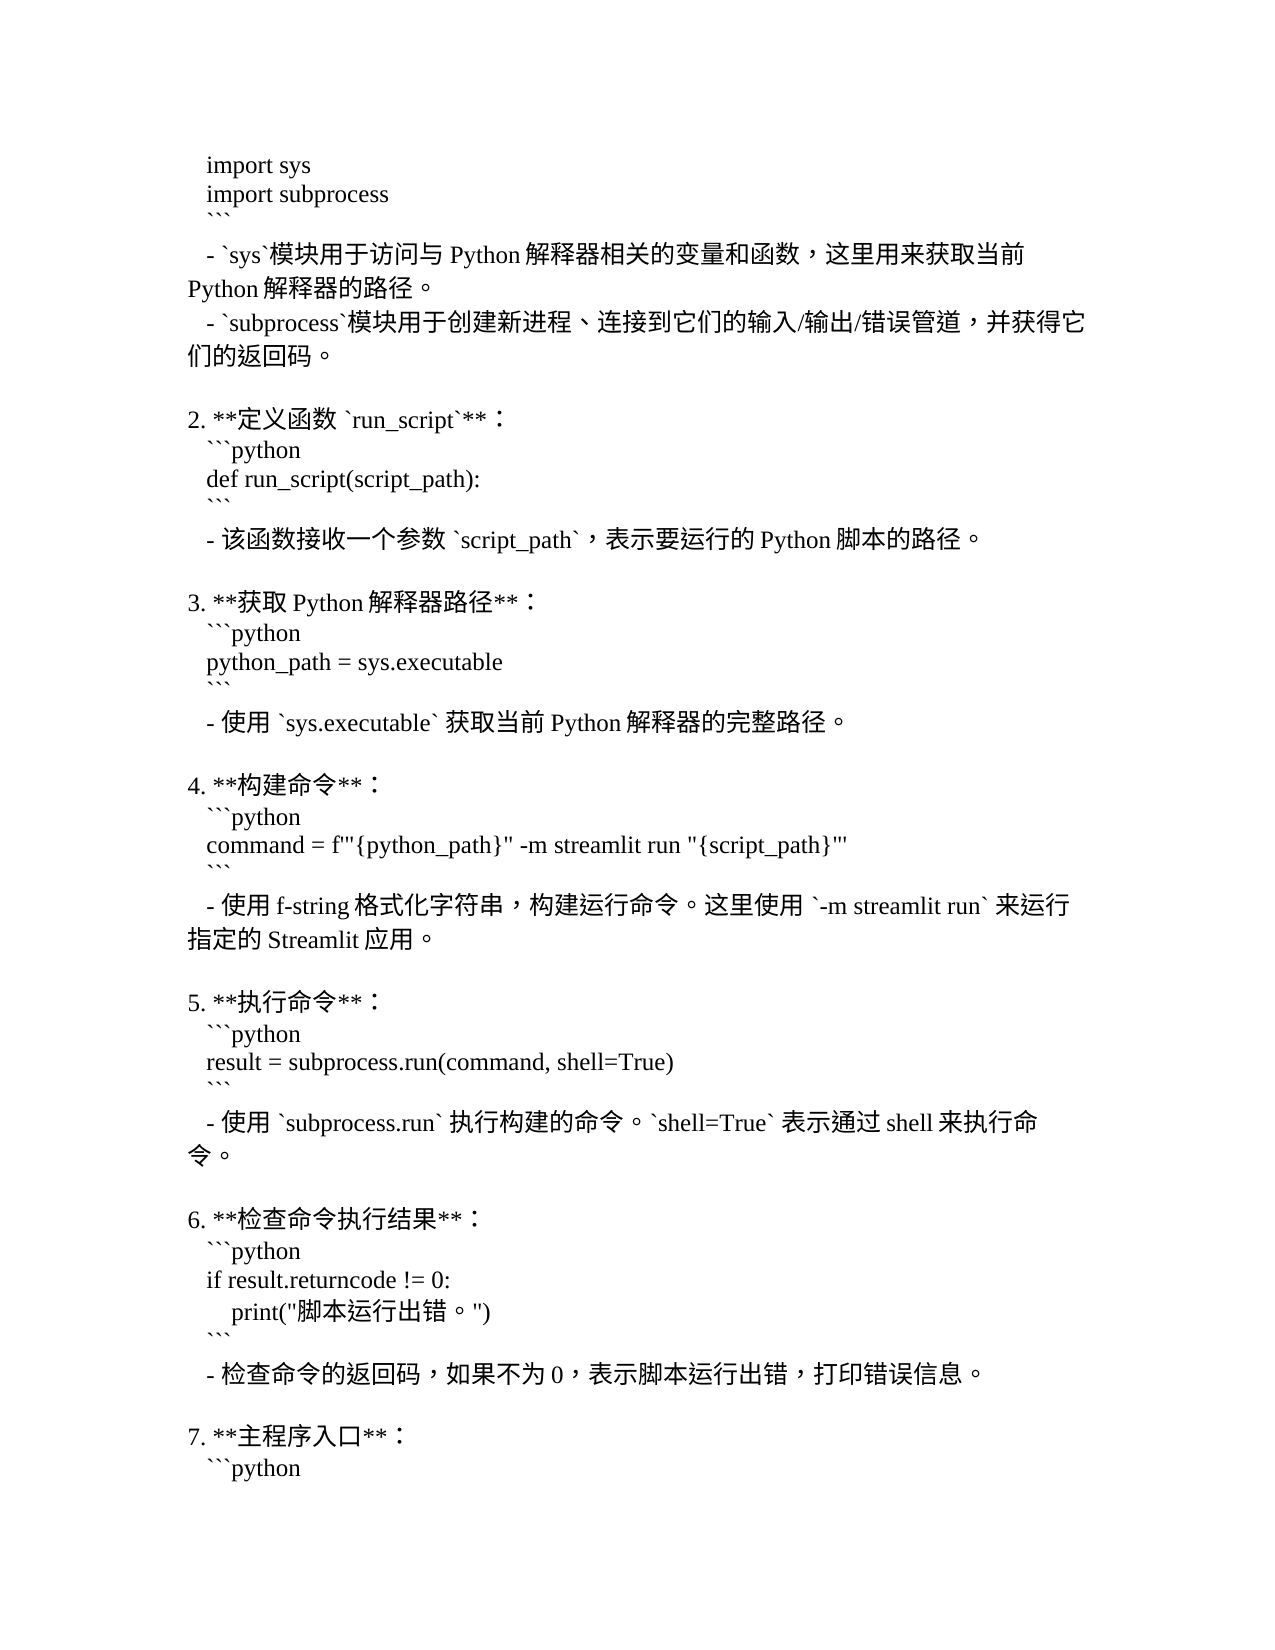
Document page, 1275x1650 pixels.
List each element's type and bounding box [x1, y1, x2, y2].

text [187, 150, 1087, 1482]
